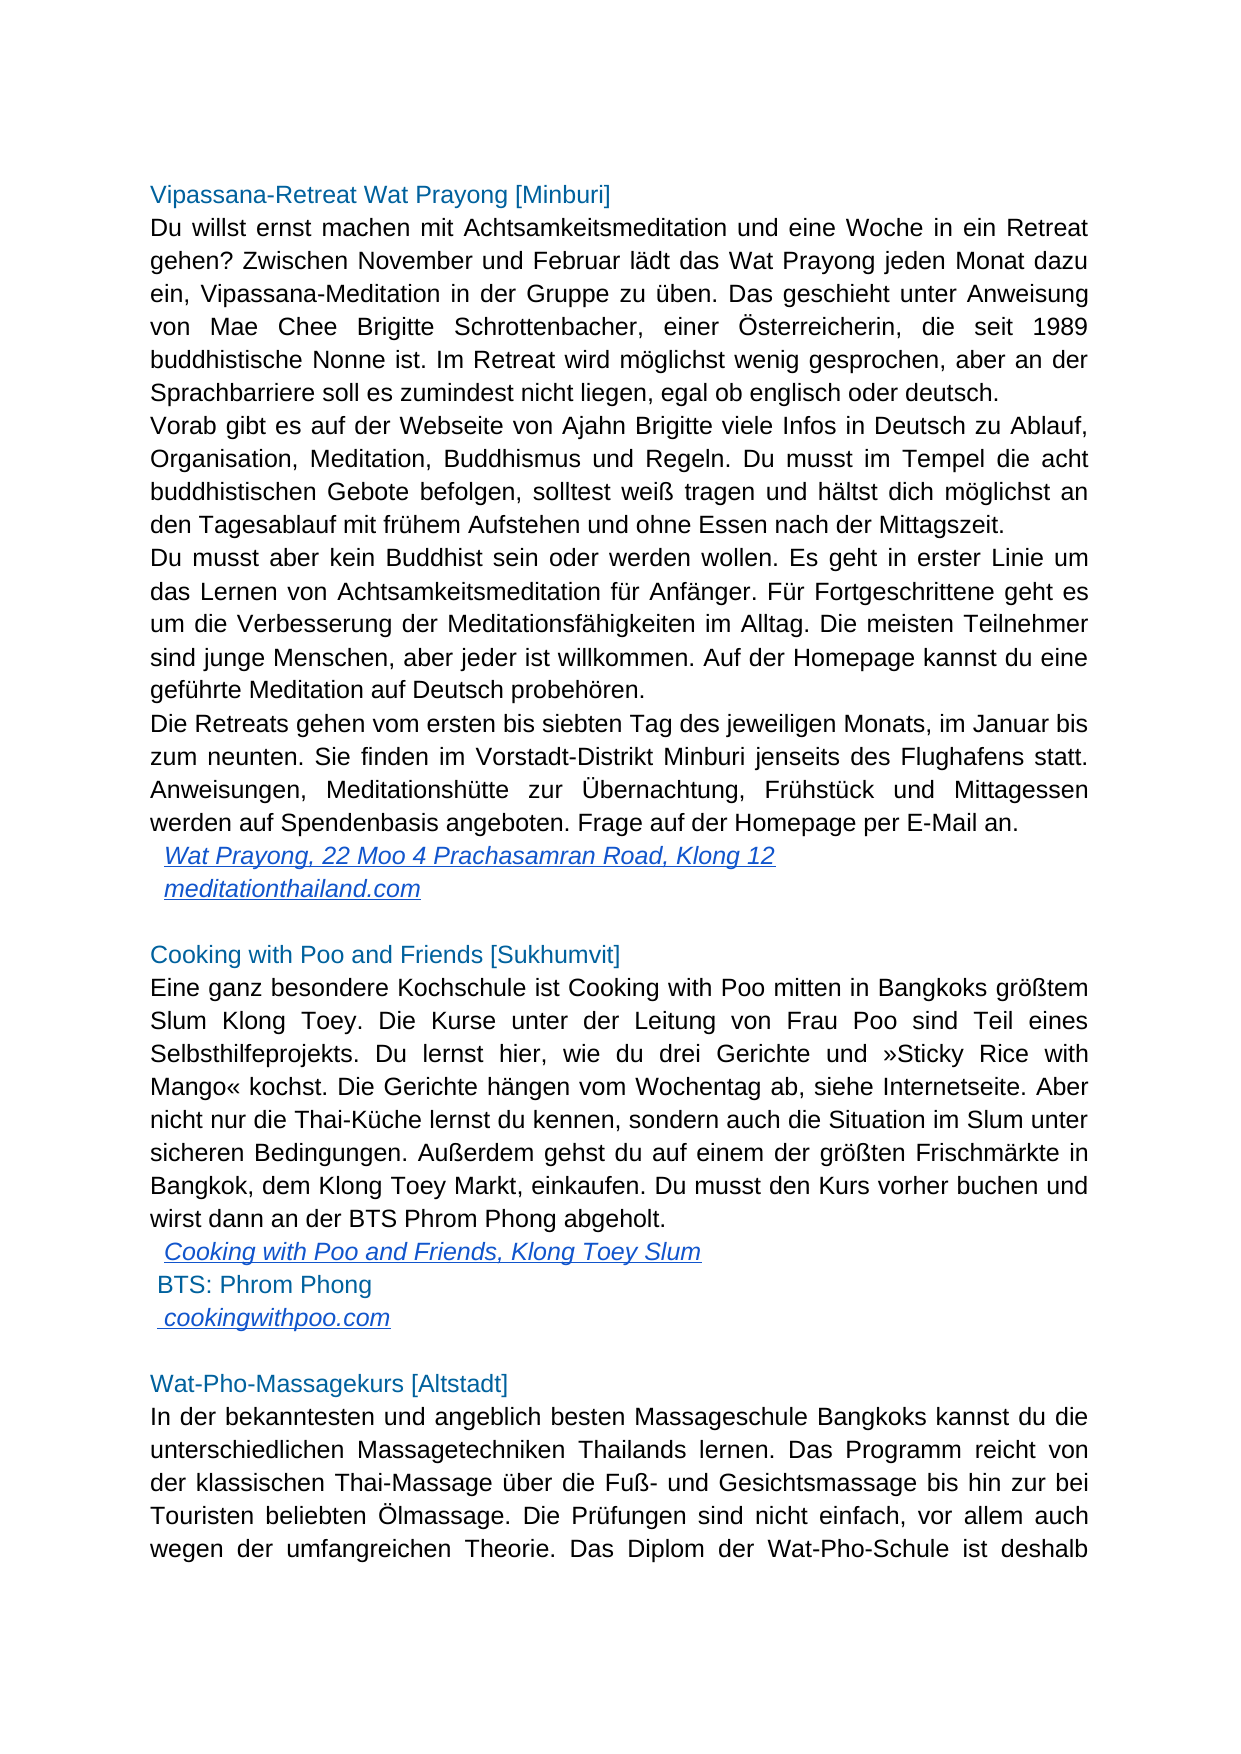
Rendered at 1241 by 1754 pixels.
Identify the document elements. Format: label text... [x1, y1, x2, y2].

text Wat-Pho-Massagekurs [Altstadt] [150, 1369, 1090, 1398]
text Du musst aber kein Buddhist sein oder werden wollen. Es geht in erster Linie um das Lernen von Achtsamkeitsmeditation für Anfänger. Für Fortgeschrittene geht es um die Verbesserung der Meditationsfähigkeiten im Alltag. Die meisten Teilnehmer sind junge Menschen, aber jeder ist willkommen. Auf der Homepage kannst du eine geführte Meditation auf Deutsch probehören. [150, 543, 1090, 704]
text Vipassana-Retreat Wat Prayong [Minburi] [150, 180, 1090, 209]
text Vorab gibt es auf der Webseite von Ajahn Brigitte viele Infos in Deutsch zu Ablauf, Organisation, Meditation, Buddhismus und Regeln. Du musst im Tempel die acht buddhistischen Gebote befolgen, solltest weiß tragen und hältst dich möglichst an den Tagesablauf mit frühem Aufstehen und ohne Essen nach der Mittagszeit. [150, 411, 1090, 539]
text cookingwithpoo.com [150, 1303, 1090, 1332]
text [150, 1402, 1090, 1563]
text Du willst ernst machen mit Achtsamkeitsmeditation und eine Woche in ein Retreat gehen? Zwischen November und Februar lädt das Wat Prayong jeden Monat dazu ein, Vipassana-Meditation in der Gruppe zu üben. Das geschieht unter Anweisung von Mae Chee Brigitte Schrottenbacher, einer Österreicherin, die seit 1989 buddhistische Nonne ist. Im Retreat wird möglichst wenig gesprochen, aber an der Sprachbarriere soll es zumindest nicht liegen, egal ob englisch oder deutsch. [150, 213, 1090, 407]
text Cooking with Poo and Friends [Sukhumvit] [150, 940, 1090, 968]
text Eine ganz besondere Kochschule ist Cooking with Poo mitten in Bangkoks größtem Slum Klong Toey. Die Kurse unter der Leitung von Frau Poo sind Teil eines Selbsthilfeprojekts. Du lernst hier, wie du drei Gerichte und »Sticky Rice with Mango« kochst. Die Gerichte hängen vom Wochentag ab, siehe Internetseite. Aber nicht nur die Thai-Küche lernst du kennen, sondern auch die Situation im Slum unter sicheren Bedingungen. Außerdem gehst du auf einem der größten Frischmärkte in Bangkok, dem Klong Toey Markt, einkaufen. Du musst den Kurs vorher buchen und wirst dann an der BTS Phrom Phong abgeholt. [150, 973, 1090, 1233]
text meditationthailand.com [150, 874, 1090, 902]
text Cooking with Poo and Friends, Klong Toey Slum [150, 1237, 1090, 1266]
text Wat Prayong, 22 Moo 4 Prachasamran Road, Klong 12 [150, 841, 1090, 869]
text BTS: Phrom Phong [150, 1270, 1090, 1299]
text Die Retreats gehen vom ersten bis siebten Tag des jeweiligen Monats, im Januar bis zum neunten. Sie finden im Vorstadt-Distrikt Minburi jenseits des Flughafens statt. Anweisungen, Meditationshütte zur Übernachtung, Frühstück und Mittagessen werden auf Spendenbasis angeboten. Frage auf der Homepage per E-Mail an. [150, 708, 1090, 836]
